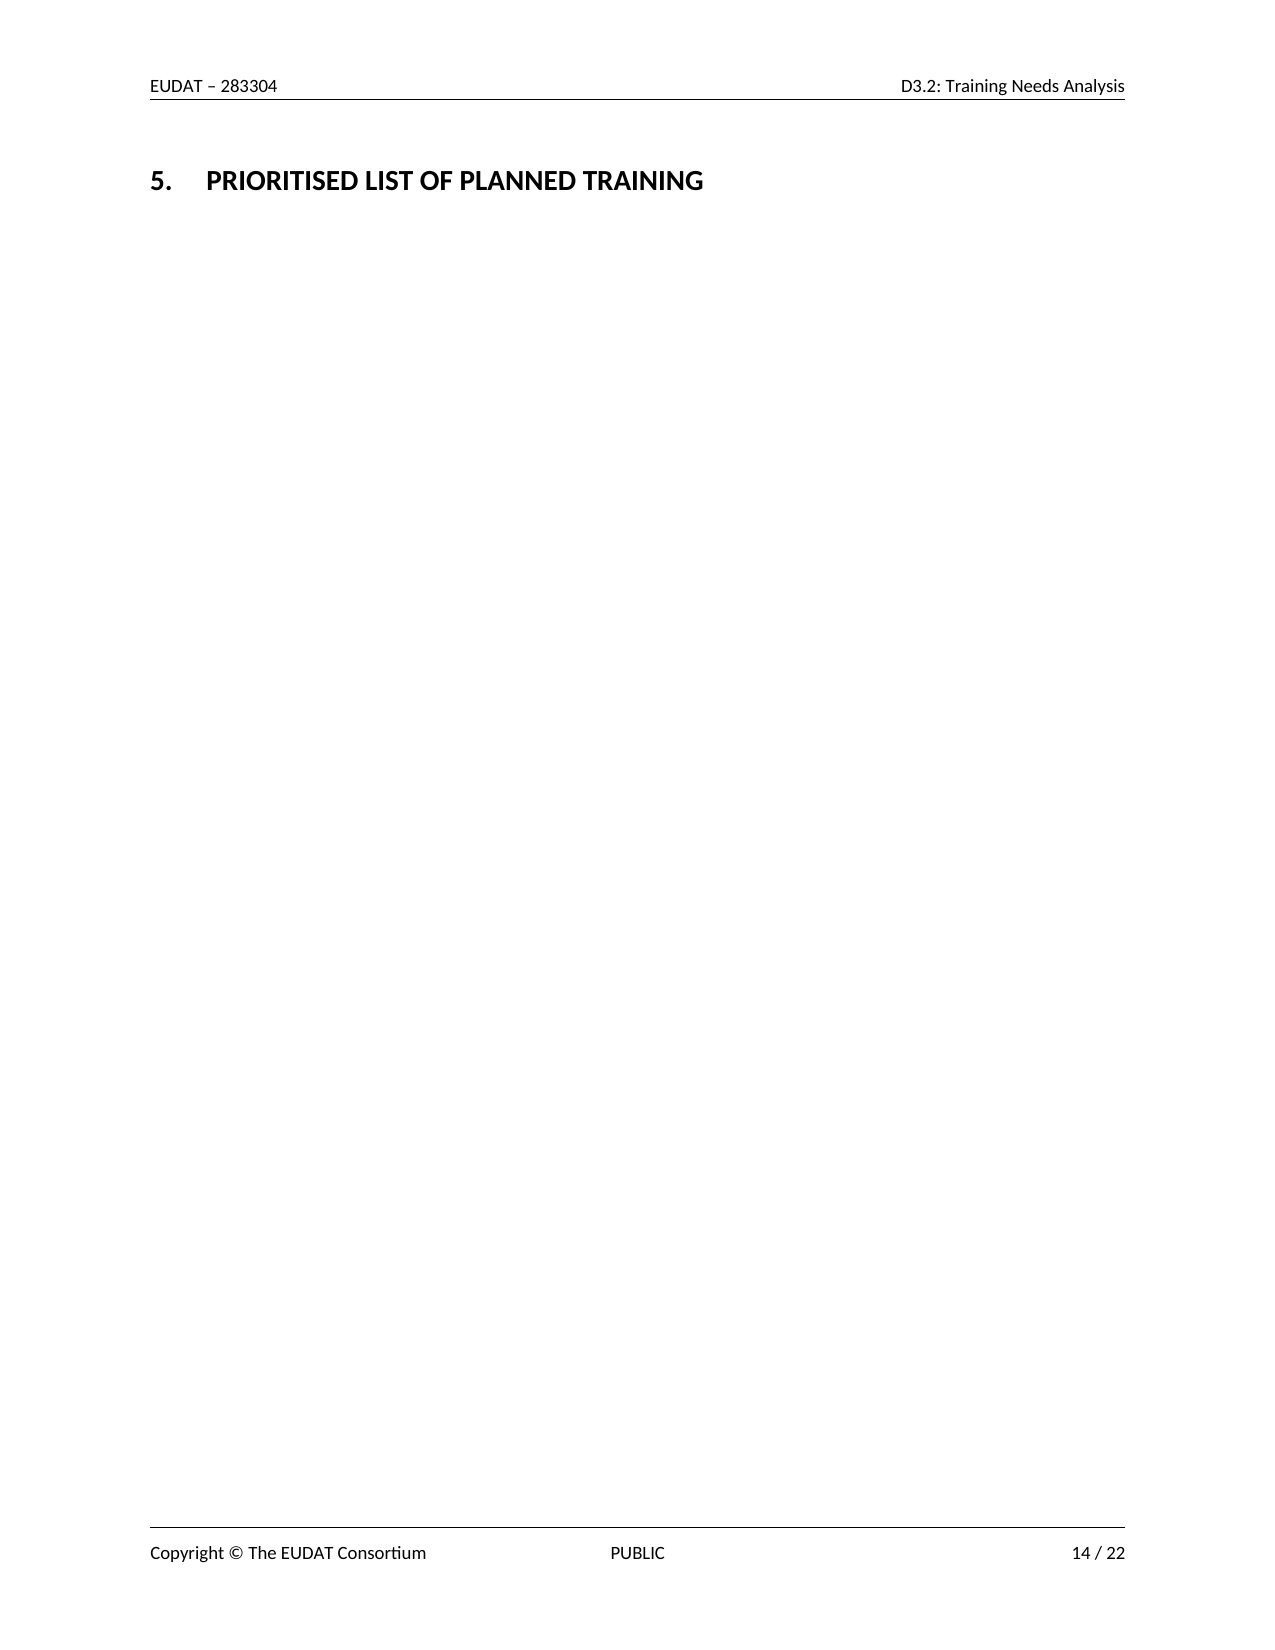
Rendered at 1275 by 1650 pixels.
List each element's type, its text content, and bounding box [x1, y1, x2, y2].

subtitle Prioritised List of Planned Training [150, 162, 1125, 198]
